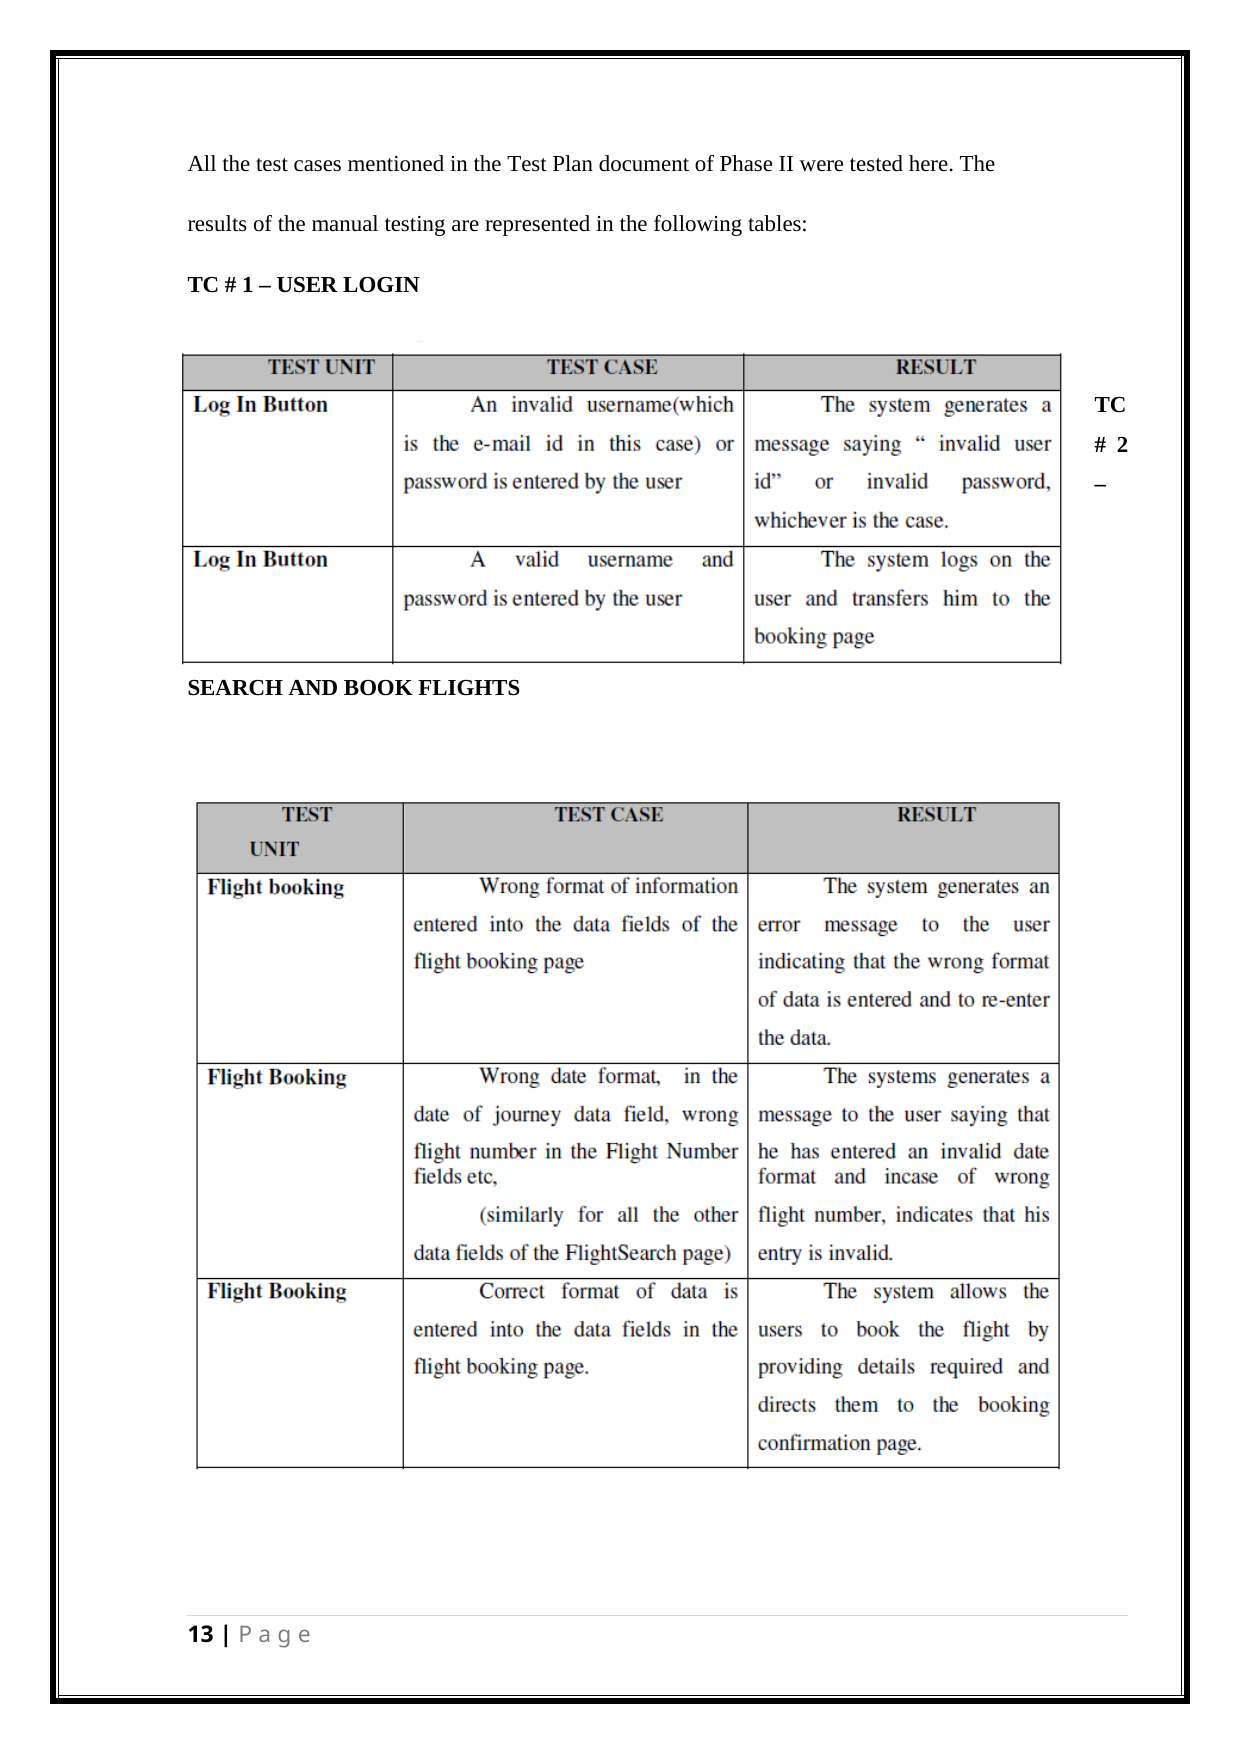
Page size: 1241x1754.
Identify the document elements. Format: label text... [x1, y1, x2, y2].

text TC # 1 – USER LOGIN [187, 271, 1128, 297]
picture [164, 341, 1076, 674]
text All the test cases mentioned in the Test Plan document of Phase II were tested here. The [187, 150, 1128, 176]
picture [187, 794, 1086, 1492]
text results of the manual testing are represented in the following tables: [187, 210, 1128, 237]
